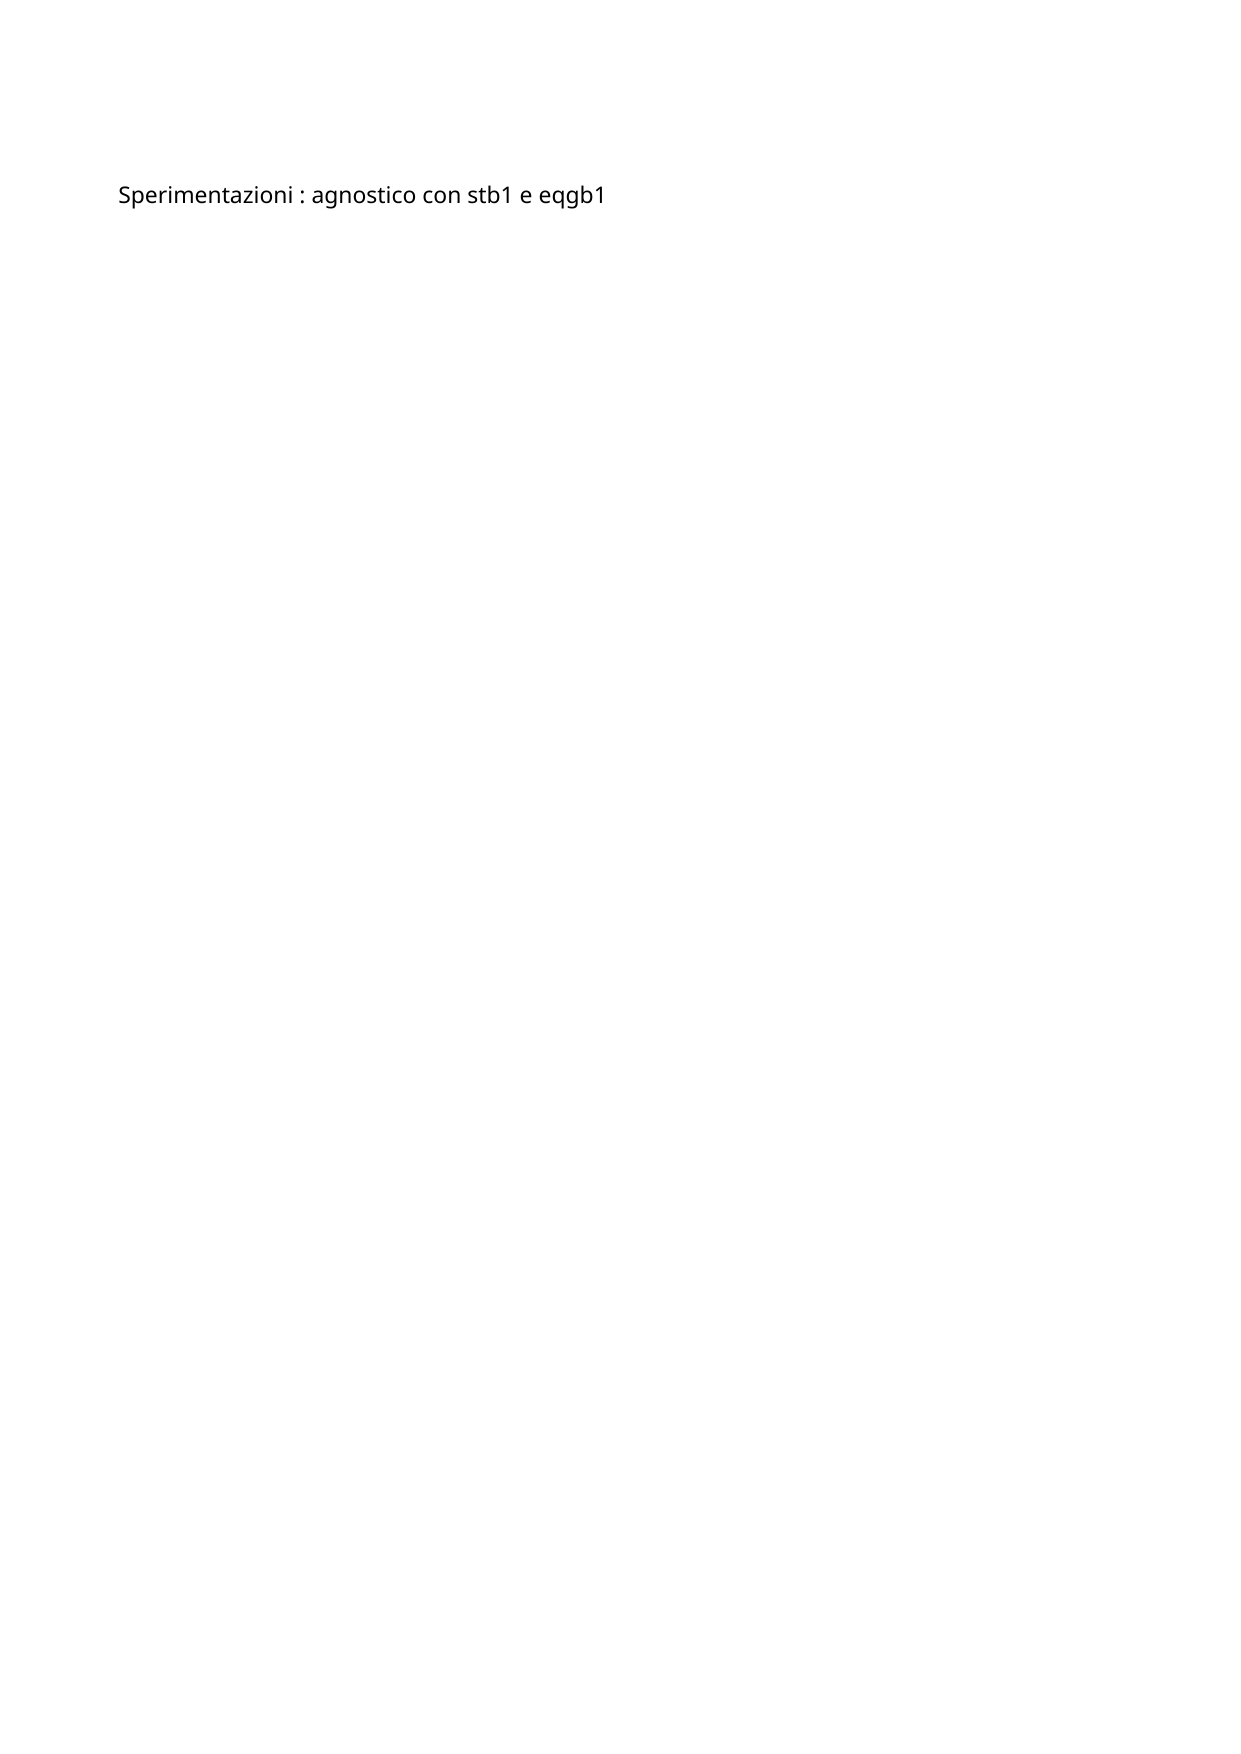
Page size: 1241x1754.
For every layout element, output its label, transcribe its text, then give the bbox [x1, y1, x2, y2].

text Sperimentazioni : agnostico con stb1 e eqgb1 [118, 179, 1122, 210]
